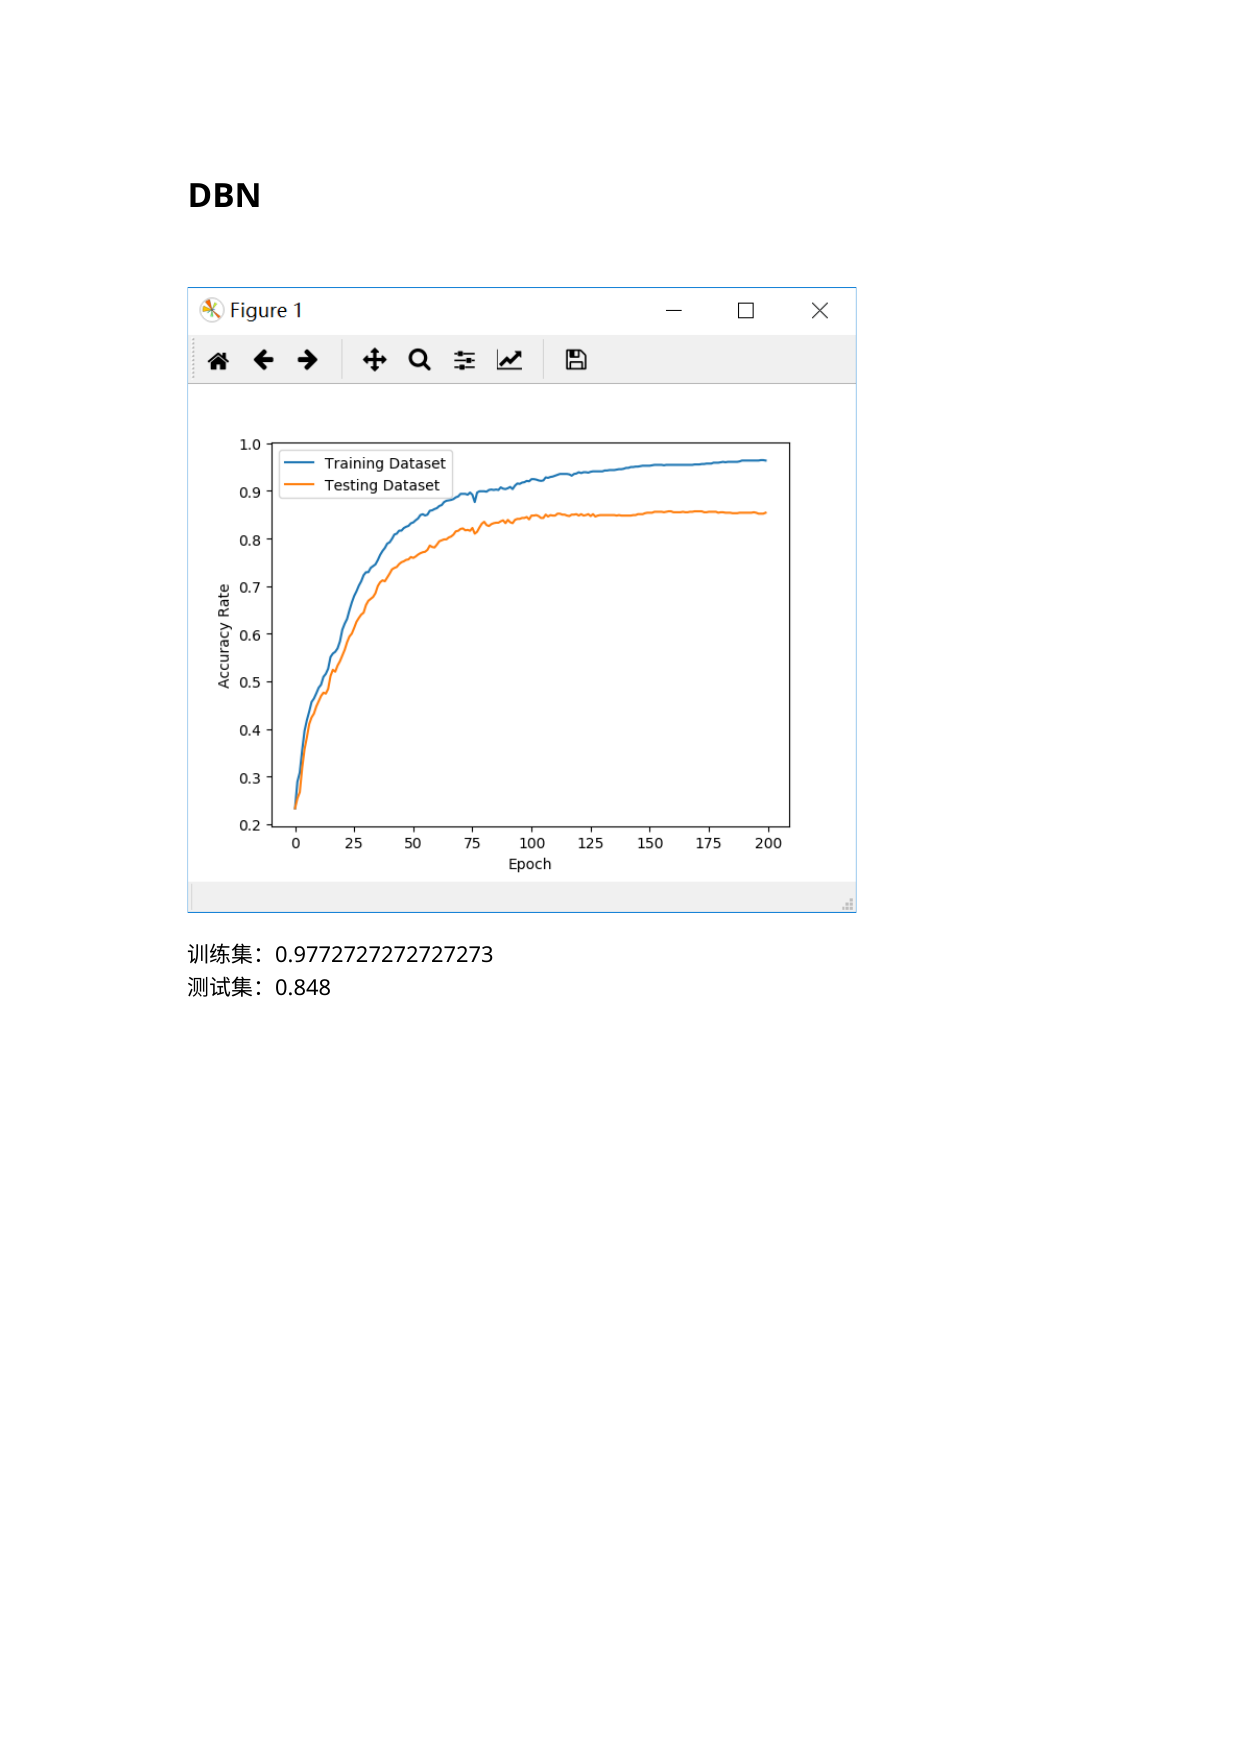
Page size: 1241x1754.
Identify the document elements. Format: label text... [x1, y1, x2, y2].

subtitle DBN [187, 162, 1053, 227]
text 测试集：0.848 [187, 970, 1053, 1002]
picture [187, 287, 857, 913]
text 训练集：0.9772727272727273 [187, 937, 1053, 970]
